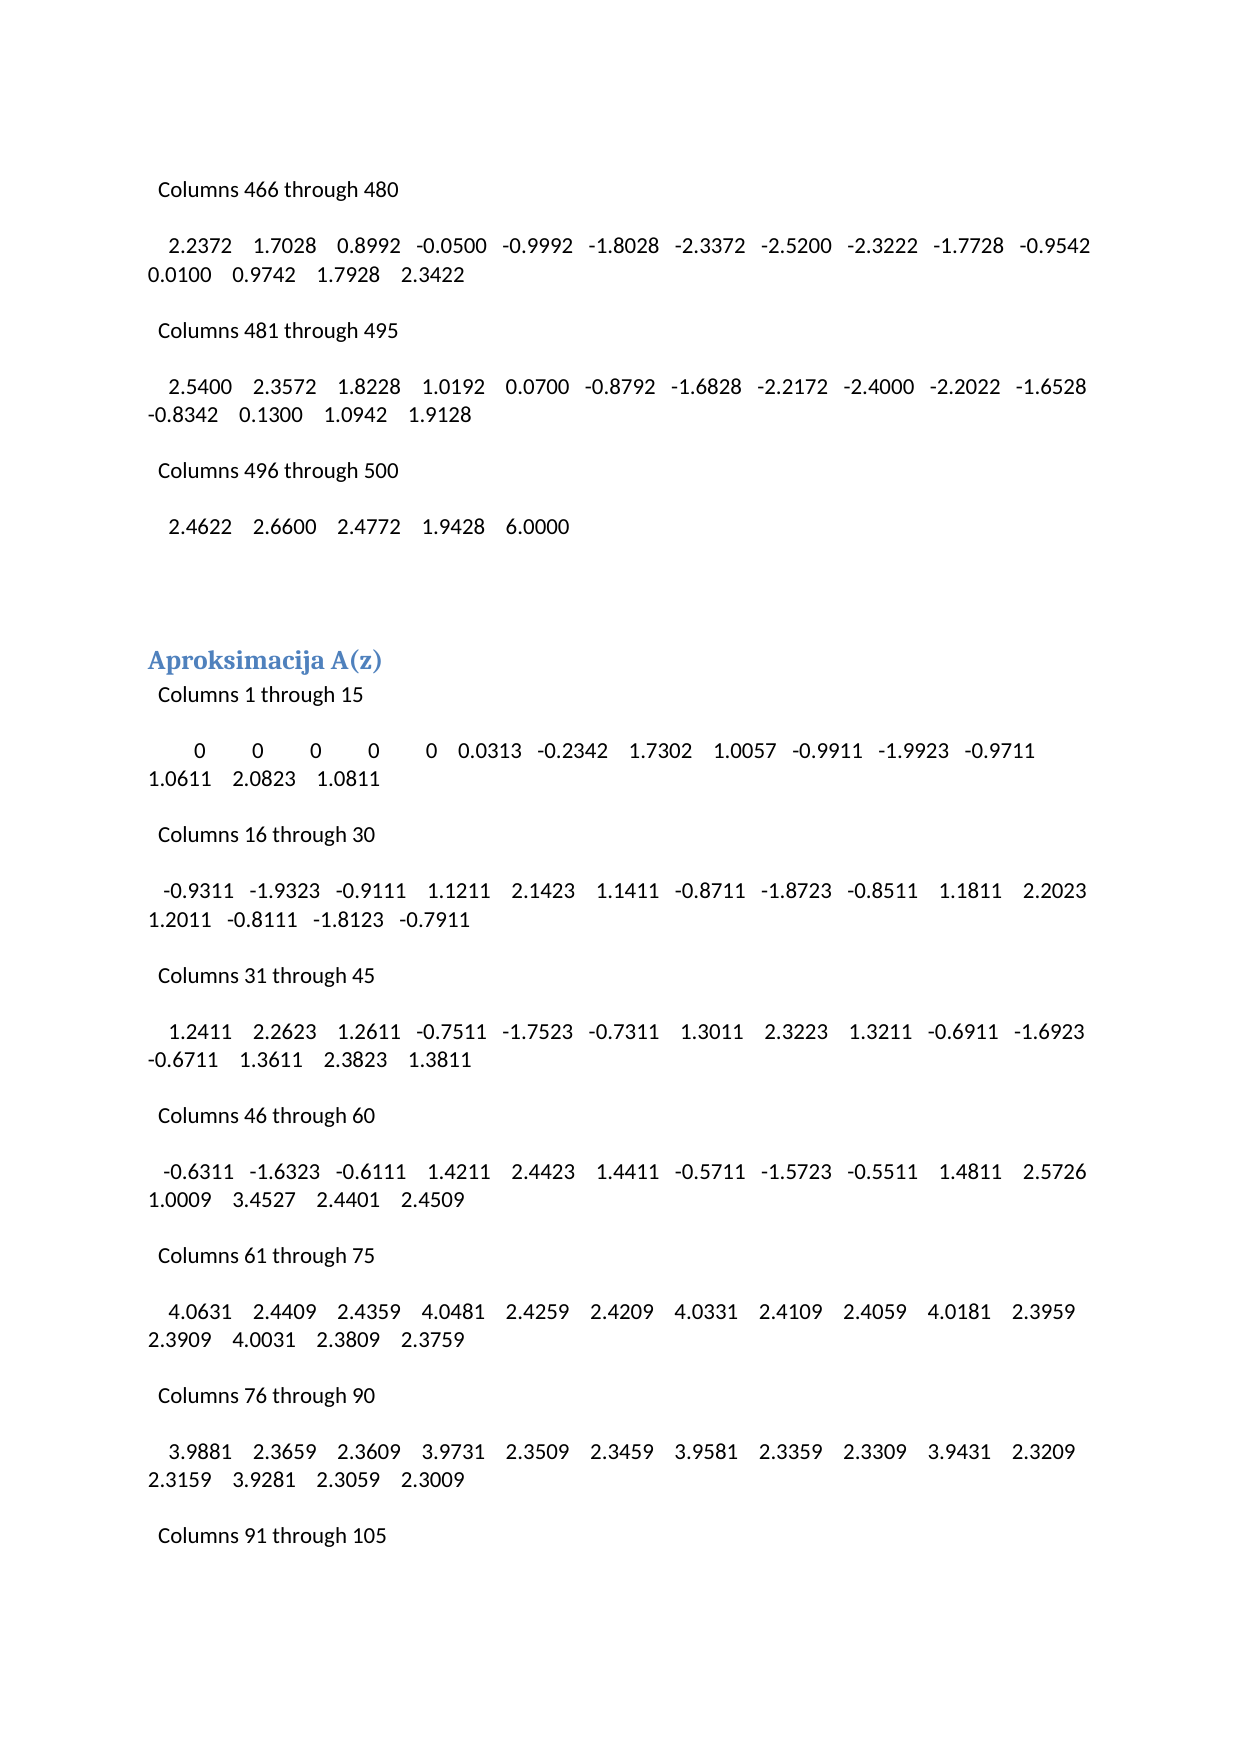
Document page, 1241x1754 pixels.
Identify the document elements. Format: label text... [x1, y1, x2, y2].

text Columns 481 through 495 [148, 316, 1093, 344]
text Columns 31 through 45 [148, 961, 1093, 989]
text Columns 76 through 90 [148, 1381, 1093, 1409]
text -0.6311 -1.6323 -0.6111 1.4211 2.4423 1.4411 -0.5711 -1.5723 -0.5511 1.4811 2.5726 1.0009 3.4527 2.4401 2.4509 [148, 1157, 1093, 1213]
text 2.2372 1.7028 0.8992 -0.0500 -0.9992 -1.8028 -2.3372 -2.5200 -2.3222 -1.7728 -0.9542 0.0100 0.9742 1.7928 2.3422 [148, 232, 1093, 288]
text 4.0631 2.4409 2.4359 4.0481 2.4259 2.4209 4.0331 2.4109 2.4059 4.0181 2.3959 2.3909 4.0031 2.3809 2.3759 [148, 1297, 1093, 1353]
text Columns 1 through 15 [148, 681, 1093, 708]
text 2.4622 2.6600 2.4772 1.9428 6.0000 [148, 512, 1093, 540]
text Columns 16 through 30 [148, 821, 1093, 849]
text Columns 466 through 480 [148, 176, 1093, 204]
subtitle Aproksimacija A(z) [148, 645, 1093, 676]
text Columns 46 through 60 [148, 1101, 1093, 1129]
text -0.9311 -1.9323 -0.9111 1.1211 2.1423 1.1411 -0.8711 -1.8723 -0.8511 1.1811 2.2023 1.2011 -0.8111 -1.8123 -0.7911 [148, 877, 1093, 933]
text 3.9881 2.3659 2.3609 3.9731 2.3509 2.3459 3.9581 2.3359 2.3309 3.9431 2.3209 2.3159 3.9281 2.3059 2.3009 [148, 1437, 1093, 1493]
text Columns 496 through 500 [148, 456, 1093, 484]
text 0 0 0 0 0 0.0313 -0.2342 1.7302 1.0057 -0.9911 -1.9923 -0.9711 1.0611 2.0823 1.0811 [148, 737, 1093, 793]
text 1.2411 2.2623 1.2611 -0.7511 -1.7523 -0.7311 1.3011 2.3223 1.3211 -0.6911 -1.6923 -0.6711 1.3611 2.3823 1.3811 [148, 1017, 1093, 1073]
text Columns 61 through 75 [148, 1241, 1093, 1269]
text Columns 91 through 105 [148, 1521, 1093, 1549]
text 2.5400 2.3572 1.8228 1.0192 0.0700 -0.8792 -1.6828 -2.2172 -2.4000 -2.2022 -1.6528 -0.8342 0.1300 1.0942 1.9128 [148, 372, 1093, 428]
